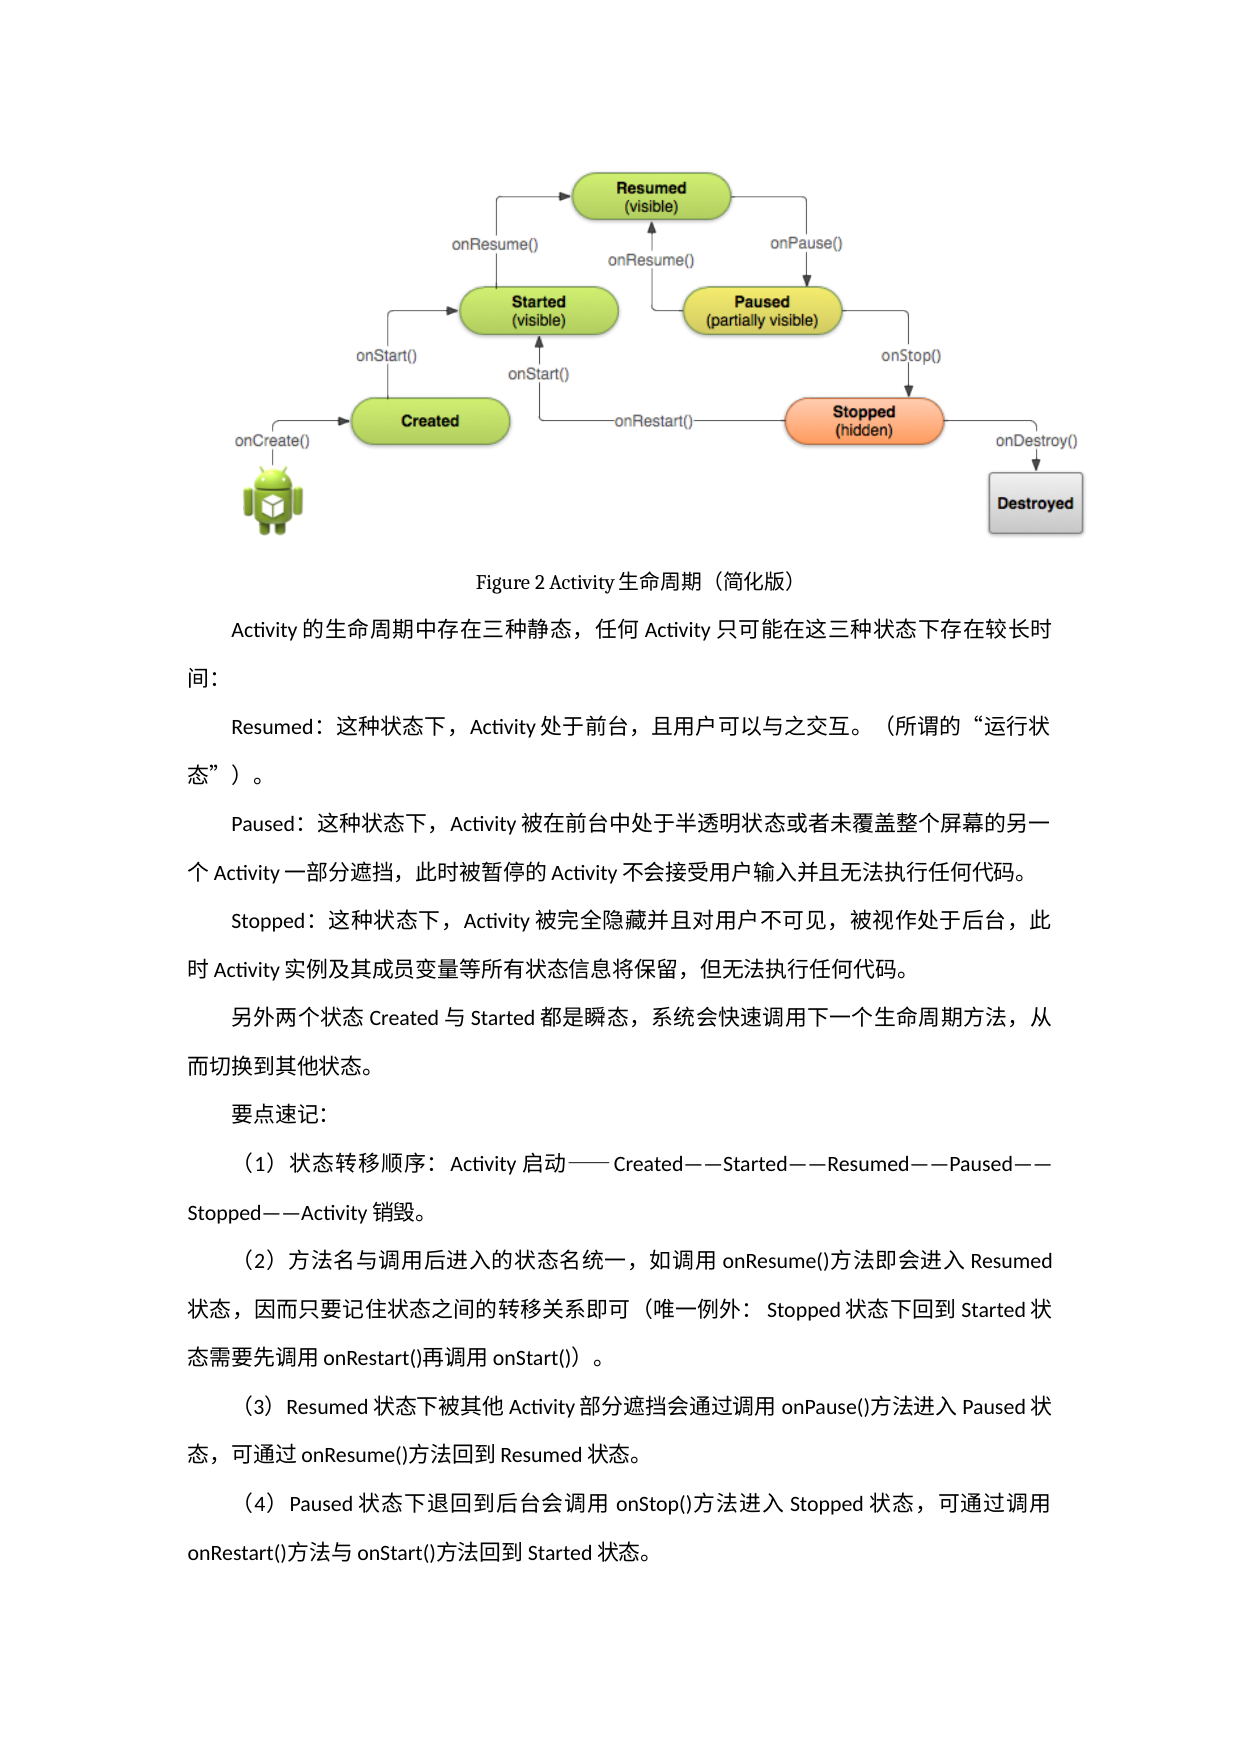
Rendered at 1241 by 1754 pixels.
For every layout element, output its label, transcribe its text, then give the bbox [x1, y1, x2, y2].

text （1）状态转移顺序：Activity启动——Created——Started——Resumed——Paused——Stopped——Activity销毁。 [187, 1145, 1053, 1227]
text Paused：这种状态下，Activity被在前台中处于半透明状态或者未覆盖整个屏幕的另一个Activity一部分遮挡，此时被暂停的Activity不会接受用户输入并且无法执行任何代码。 [187, 806, 1053, 887]
text Activity的生命周期中存在三种静态，任何Activity只可能在这三种状态下存在较长时间： [187, 612, 1053, 693]
text Resumed：这种状态下，Activity处于前台，且用户可以与之交互。（所谓的“运行状态”）。 [187, 709, 1053, 790]
text 另外两个状态Created与Started都是瞬态，系统会快速调用下一个生命周期方法，从而切换到其他状态。 [187, 1000, 1053, 1081]
text Stopped：这种状态下，Activity被完全隐藏并且对用户不可见，被视作处于后台，此时Activity实例及其成员变量等所有状态信息将保留，但无法执行任何代码。 [187, 903, 1053, 984]
text Figure 2 Activity生命周期（简化版） [187, 564, 1053, 596]
text 要点速记： [187, 1097, 1053, 1129]
text （3）Resumed状态下被其他Activity部分遮挡会通过调用onPause()方法进入Paused状态，可通过onResume()方法回到Resumed状态。 [187, 1388, 1053, 1469]
text （2）方法名与调用后进入的状态名统一，如调用onResume()方法即会进入Resumed状态，因而只要记住状态之间的转移关系即可（唯一例外：Stopped状态下回到Started状态需要先调用onRestart()再调用onStart()）。 [187, 1242, 1053, 1372]
text （4）Paused状态下退回到后台会调用onStop()方法进入Stopped状态，可通过调用onRestart()方法与onStart()方法回到Started状态。 [187, 1485, 1053, 1567]
picture [229, 162, 1095, 547]
